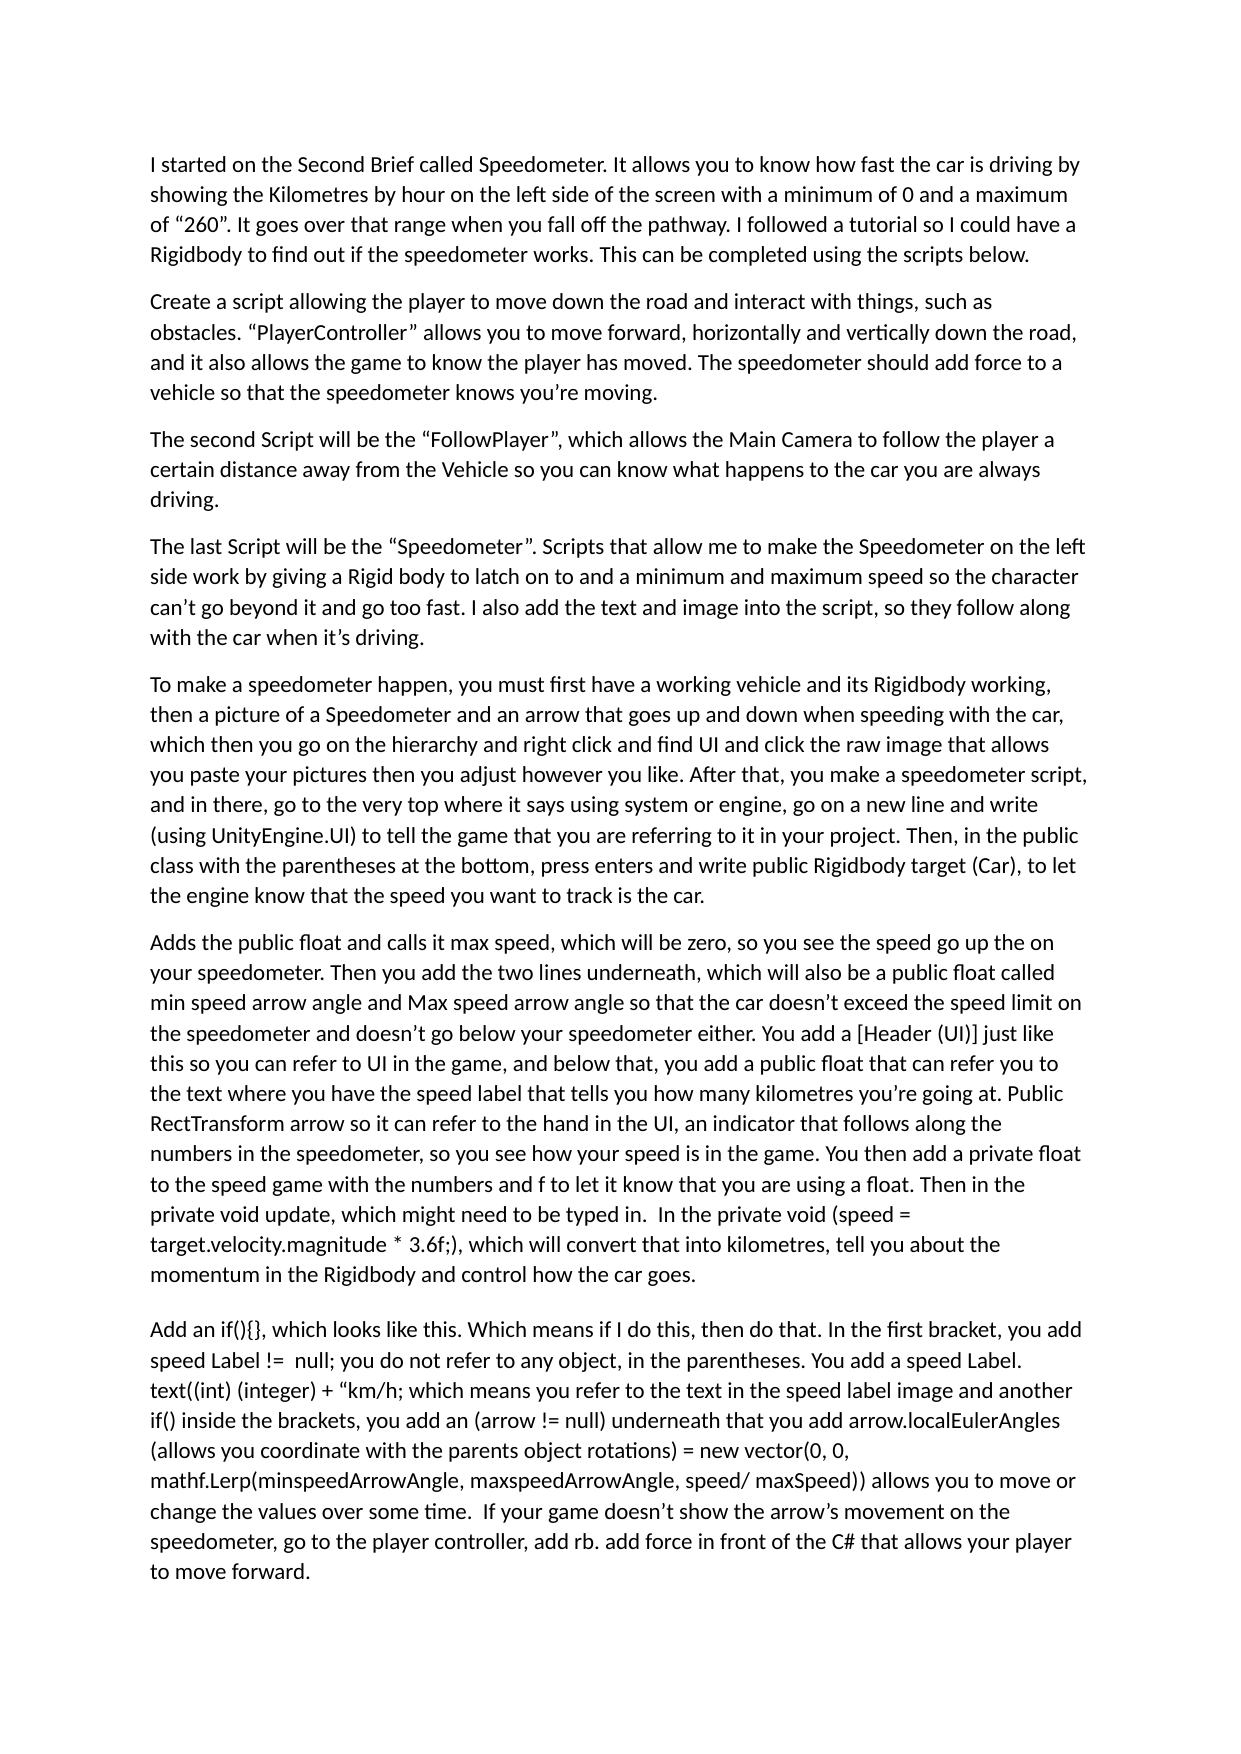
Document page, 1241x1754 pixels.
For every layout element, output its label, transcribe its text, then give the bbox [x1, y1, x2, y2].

text Add an if(){}, which looks like this. Which means if I do this, then do that. In the first bracket, you add speed Label != null; you do not refer to any object, in the parentheses. You add a speed Label. text((int) (integer) + “km/h; which means you refer to the text in the speed label image and another if() inside the brackets, you add an (arrow != null) underneath that you add arrow.localEulerAngles (allows you coordinate with the parents object rotations) = new vector(0, 0, mathf.Lerp(minspeedArrowAngle, maxspeedArrowAngle, speed/ maxSpeed)) allows you to move or change the values over some time. If your game doesn’t show the arrow’s movement on the speedometer, go to the player controller, add rb. add force in front of the C# that allows your player to move forward. [150, 1316, 1090, 1585]
text The second Script will be the “FollowPlayer”, which allows the Main Camera to follow the player a certain distance away from the Vehicle so you can know what happens to the car you are always driving. [150, 425, 1090, 513]
text Adds the public float and calls it max speed, which will be zero, so you see the speed go up the on your speedometer. Then you add the two lines underneath, which will also be a public float called min speed arrow angle and Max speed arrow angle so that the car doesn’t exceed the speed limit on the speedometer and doesn’t go below your speedometer either. You add a [Header (UI)] just like this so you can refer to UI in the game, and below that, you add a public float that can refer you to the text where you have the speed label that tells you how many kilometres you’re going at. Public RectTransform arrow so it can refer to the hand in the UI, an indicator that follows along the numbers in the speedometer, so you see how your speed is in the game. You then add a private float to the speed game with the numbers and f to let it know that you are using a float. Then in the private void update, which might need to be typed in. In the private void (speed = target.velocity.magnitude * 3.6f;), which will convert that into kilometres, tell you about the momentum in the Rigidbody and control how the car goes. [150, 928, 1090, 1288]
text The last Script will be the “Speedometer”. Scripts that allow me to make the Speedometer on the left side work by giving a Rigid body to latch on to and a minimum and maximum speed so the character can’t go beyond it and go too fast. I also add the text and image into the script, so they follow along with the car when it’s driving. [150, 532, 1090, 651]
text To make a speedometer happen, you must first have a working vehicle and its Rigidbody working, then a picture of a Speedometer and an arrow that goes up and down when speeding with the car, which then you go on the hierarchy and right click and find UI and click the raw image that allows you paste your pictures then you adjust however you like. After that, you make a speedometer script, and in there, go to the very top where it says using system or engine, go on a new line and write (using UnityEngine.UI) to tell the game that you are referring to it in your project. Then, in the public class with the parentheses at the bottom, press enters and write public Rigidbody target (Car), to let the engine know that the speed you want to track is the car. [150, 670, 1090, 909]
text Create a script allowing the player to move down the road and interact with things, such as obstacles. “PlayerController” allows you to move forward, horizontally and vertically down the road, and it also allows the game to know the player has moved. The speedometer should add force to a vehicle so that the speedometer knows you’re moving. [150, 287, 1090, 406]
text I started on the Second Brief called Speedometer. It allows you to know how fast the car is driving by showing the Kilometres by hour on the left side of the screen with a minimum of 0 and a maximum of “260”. It goes over that range when you fall off the pathway. I followed a tutorial so I could have a Rigidbody to find out if the speedometer works. This can be completed using the scripts below. [150, 150, 1090, 269]
